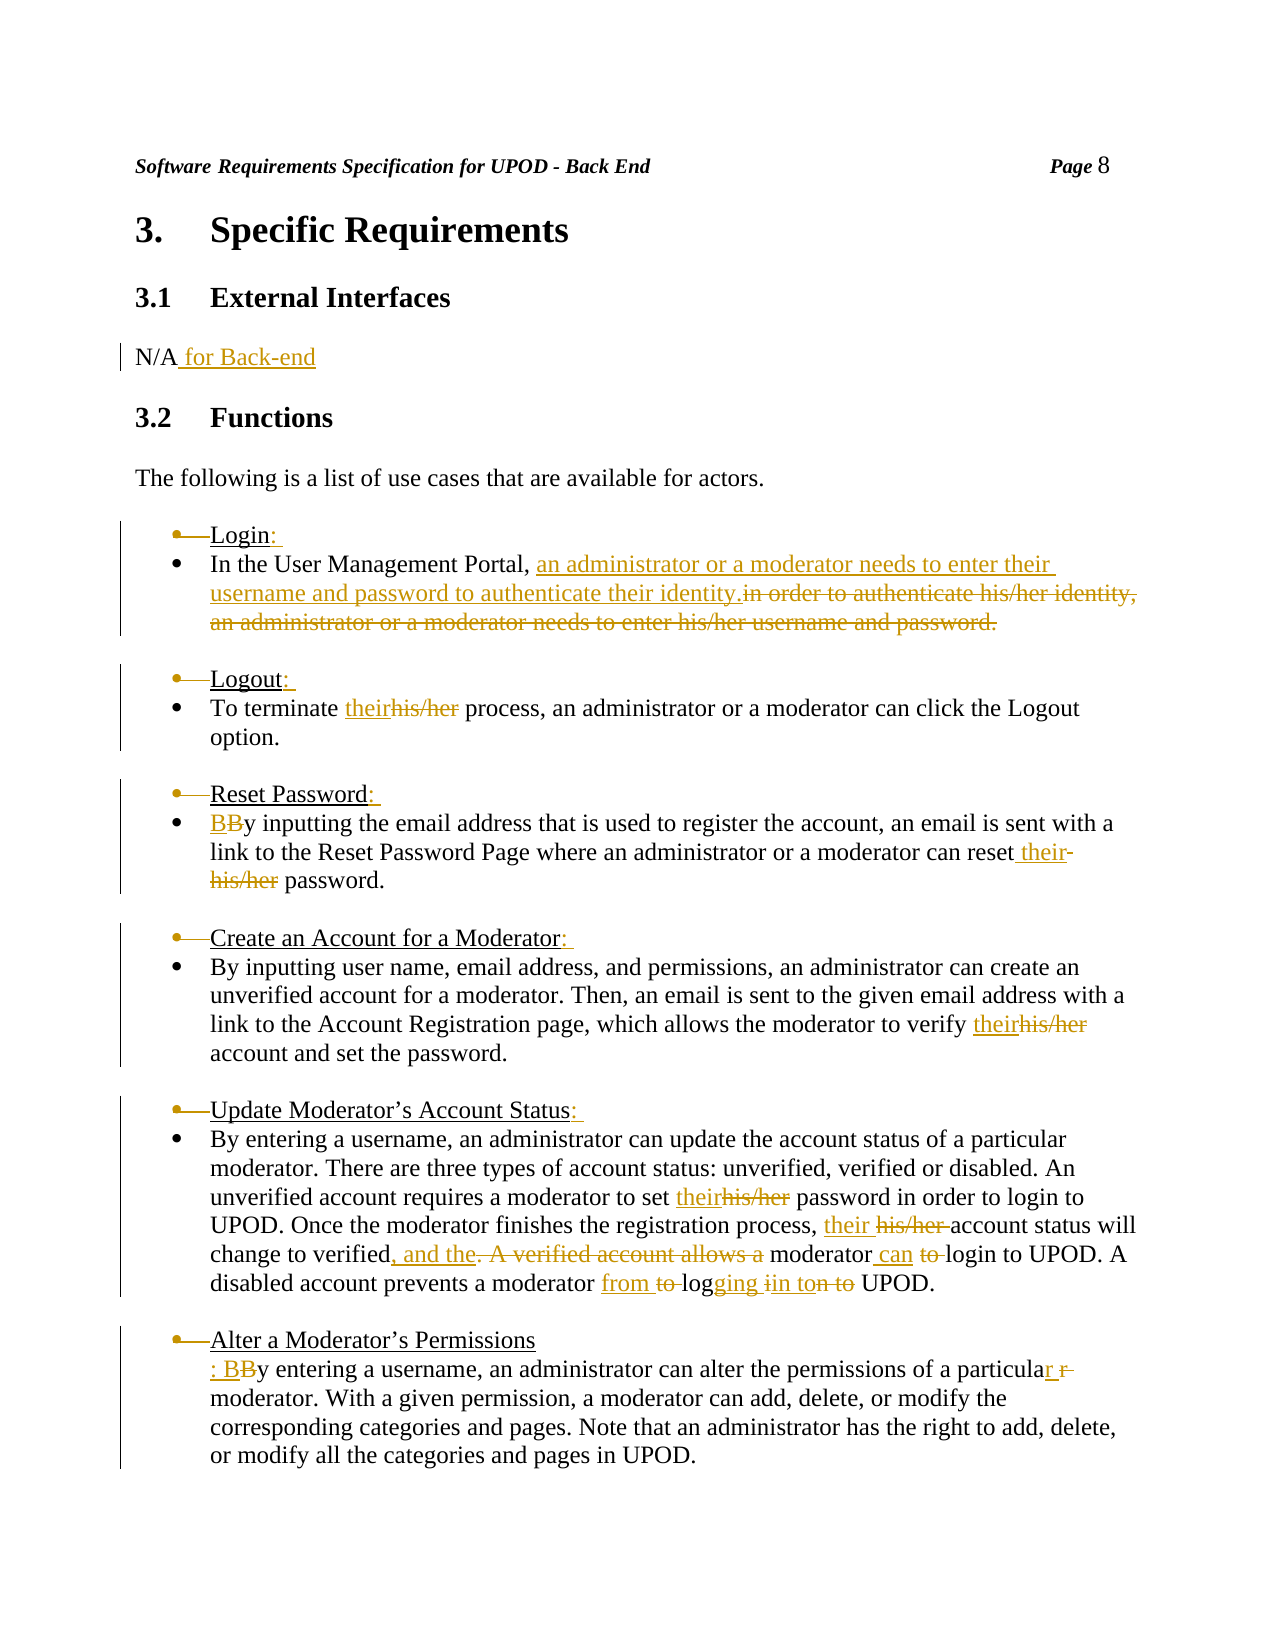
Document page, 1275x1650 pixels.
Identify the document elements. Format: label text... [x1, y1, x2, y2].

list The following is a list of use cases that are available for actors. [135, 463, 1140, 492]
list Update Moderator’s Account Status [172, 1096, 1140, 1124]
list Reset Password [172, 779, 1140, 808]
subtitle Specific Requirements [135, 207, 1140, 251]
list N/A [135, 342, 1140, 371]
list By inputting user name, email address, and permissions, an administrator can create an unverified account for a moderator. Then, an email is sent to the given email address with a link to the Account Registration page, which allows the moderator to verify account and set the password. [172, 952, 1140, 1067]
list Create an Account for a Moderator [172, 923, 1140, 952]
subtitle Functions [135, 400, 1140, 434]
list In the User Management Portal, [172, 549, 1140, 636]
list Login [172, 521, 1140, 549]
list Logout [172, 664, 1140, 693]
text y entering a username, an administrator can alter the permissions of a particulamoderator. With a given permission, a moderator can add, delete, or modify the corresponding categories and pages. Note that an administrator has the right to add, delete, or modify all the categories and pages in UPOD. [210, 1354, 1140, 1469]
subtitle External Interfaces [135, 280, 1140, 313]
list By entering a username, an administrator can update the account status of a particular moderator. There are three types of account status: unverified, verified or disabled. An unverified account requires a moderator to set password in order to login to UPOD. Once the moderator finishes the registration process, account status will change to verified moderator login to UPOD. A disabled account prevents a moderator log UPOD. [172, 1124, 1140, 1297]
list To terminate process, an administrator or a moderator can click the Logout option. [172, 693, 1140, 751]
list Alter a Moderator’s Permissions [172, 1326, 1140, 1354]
list y inputting the email address that is used to register the account, an email is sent with a link to the Reset Password Page where an administrator or a moderator can reset password. [172, 808, 1140, 894]
